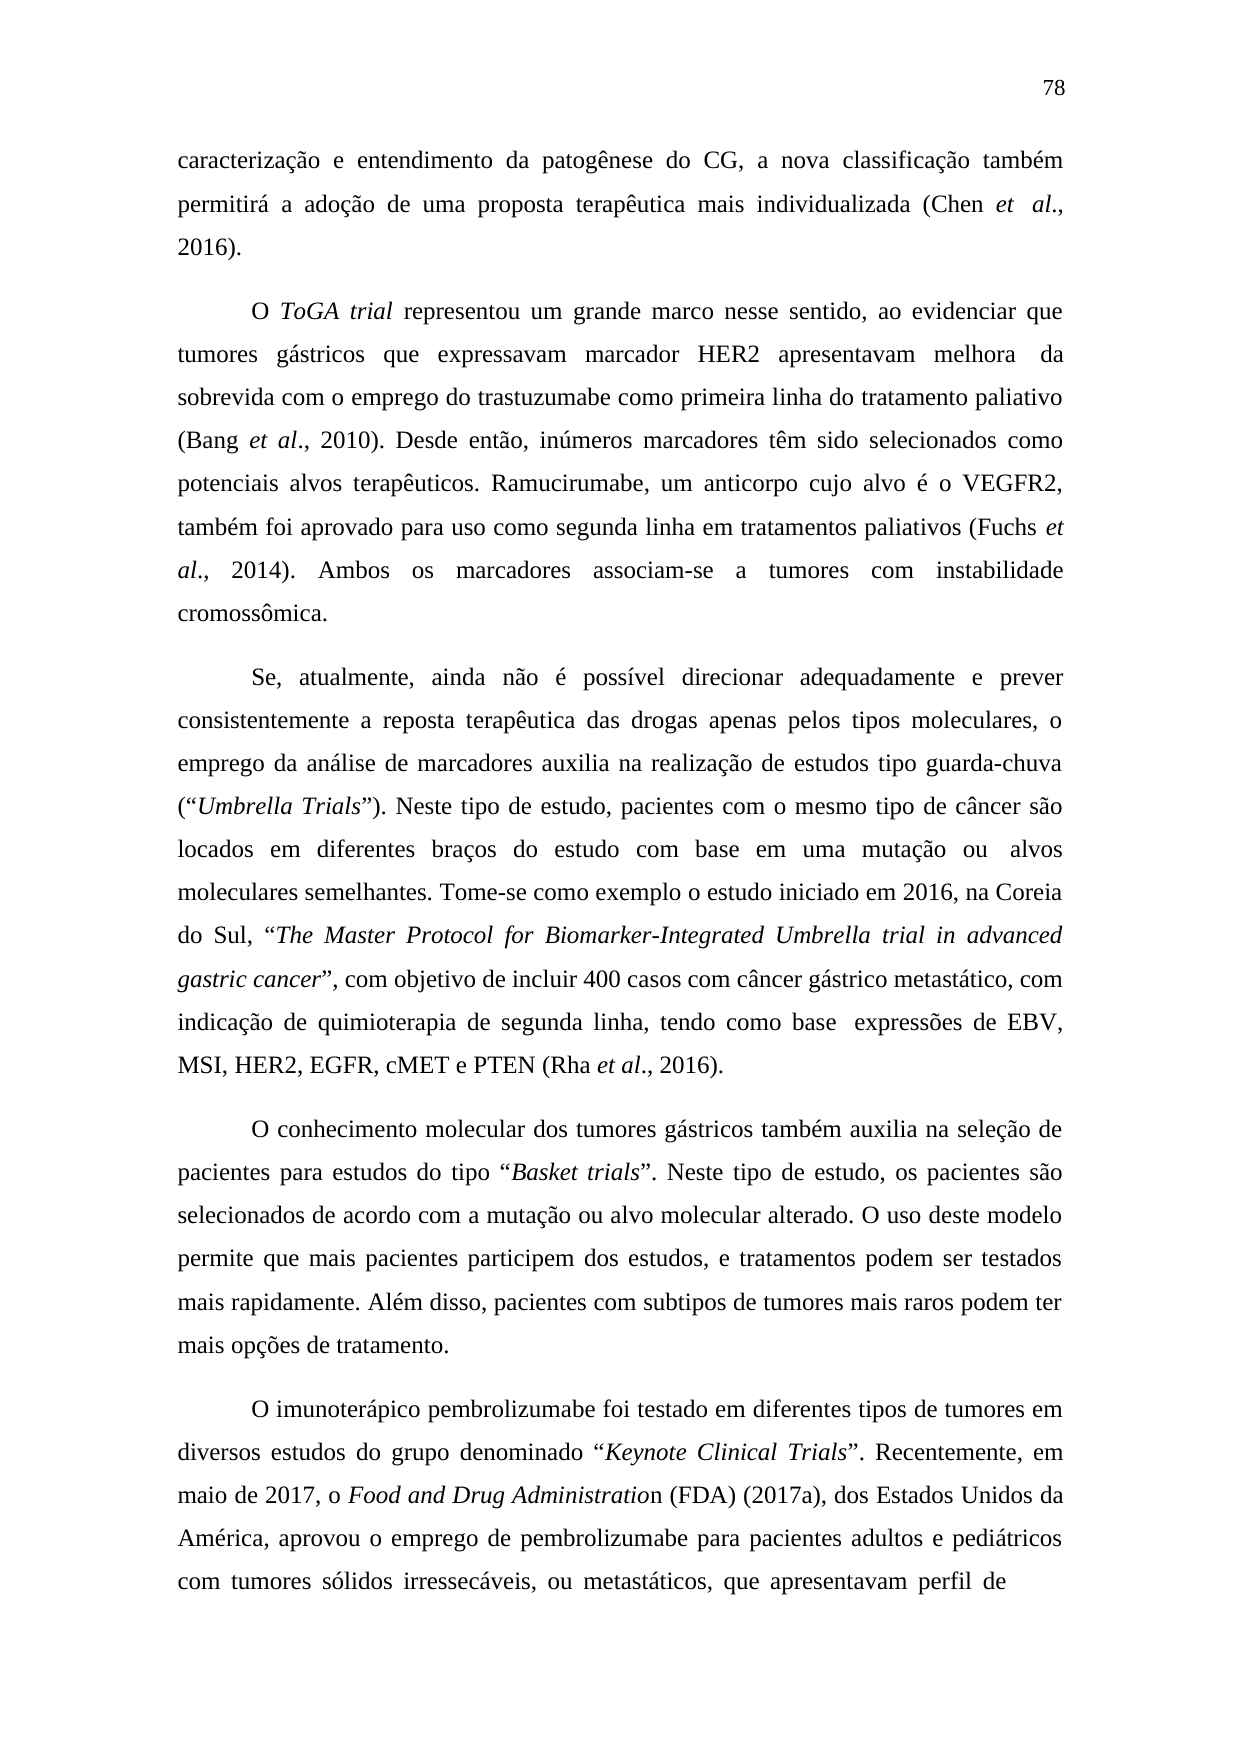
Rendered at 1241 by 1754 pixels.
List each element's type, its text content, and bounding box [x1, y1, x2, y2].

text Se, atualmente, ainda não é possível direcionar adequadamente e prever consistentemente a reposta terapêutica das drogas apenas pelos tipos moleculares, o emprego da análise de marcadores auxilia na realização de estudos tipo guarda-chuva (“Umbrella Trials”). Neste tipo de estudo, pacientes com o mesmo tipo de câncer são locados em diferentes braços do estudo com base em uma mutação ou alvos moleculares semelhantes. Tome-se como exemplo o estudo iniciado em 2016, na Coreia do Sul, “The Master Protocol for Biomarker-Integrated Umbrella trial in advanced gastric cancer”, com objetivo de incluir 400 casos com câncer gástrico metastático, com indicação de quimioterapia de segunda linha, tendo como base expressões de EBV, MSI, HER2, EGFR, cMET e PTEN (Rha et al., 2016). [177, 662, 1063, 1079]
text O imunoterápico pembrolizumabe foi testado em diferentes tipos de tumores em diversos estudos do grupo denominado “Keynote Clinical Trials”. Recentemente, em maio de 2017, o Food and Drug Administration (FDA) (2017a), dos Estados Unidos da América, aprovou o emprego de pembrolizumabe para pacientes adultos e pediátricos com tumores sólidos irressecáveis, ou metastáticos, que apresentavam perfil de [177, 1394, 1063, 1595]
text O ToGA trial representou um grande marco nesse sentido, ao evidenciar que tumores gástricos que expressavam marcador HER2 apresentavam melhora da sobrevida com o emprego do trastuzumabe como primeira linha do tratamento paliativo (Bang et al., 2010). Desde então, inúmeros marcadores têm sido selecionados como potenciais alvos terapêuticos. Ramucirumabe, um anticorpo cujo alvo é o VEGFR2, também foi aprovado para uso como segunda linha em tratamentos paliativos (Fuchs et al., 2014). Ambos os marcadores associam-se a tumores com instabilidade cromossômica. [177, 296, 1064, 627]
text caracterização e entendimento da patogênese do CG, a nova classificação também permitirá a adoção de uma proposta terapêutica mais individualizada (Chen et al., 2016). [177, 146, 1064, 261]
text O conhecimento molecular dos tumores gástricos também auxilia na seleção de pacientes para estudos do tipo “Basket trials”. Neste tipo de estudo, os pacientes são selecionados de acordo com a mutação ou alvo molecular alterado. O uso deste modelo permite que mais pacientes participem dos estudos, e tratamentos podem ser testados mais rapidamente. Além disso, pacientes com subtipos de tumores mais raros podem ter mais opções de tratamento. [177, 1114, 1063, 1358]
